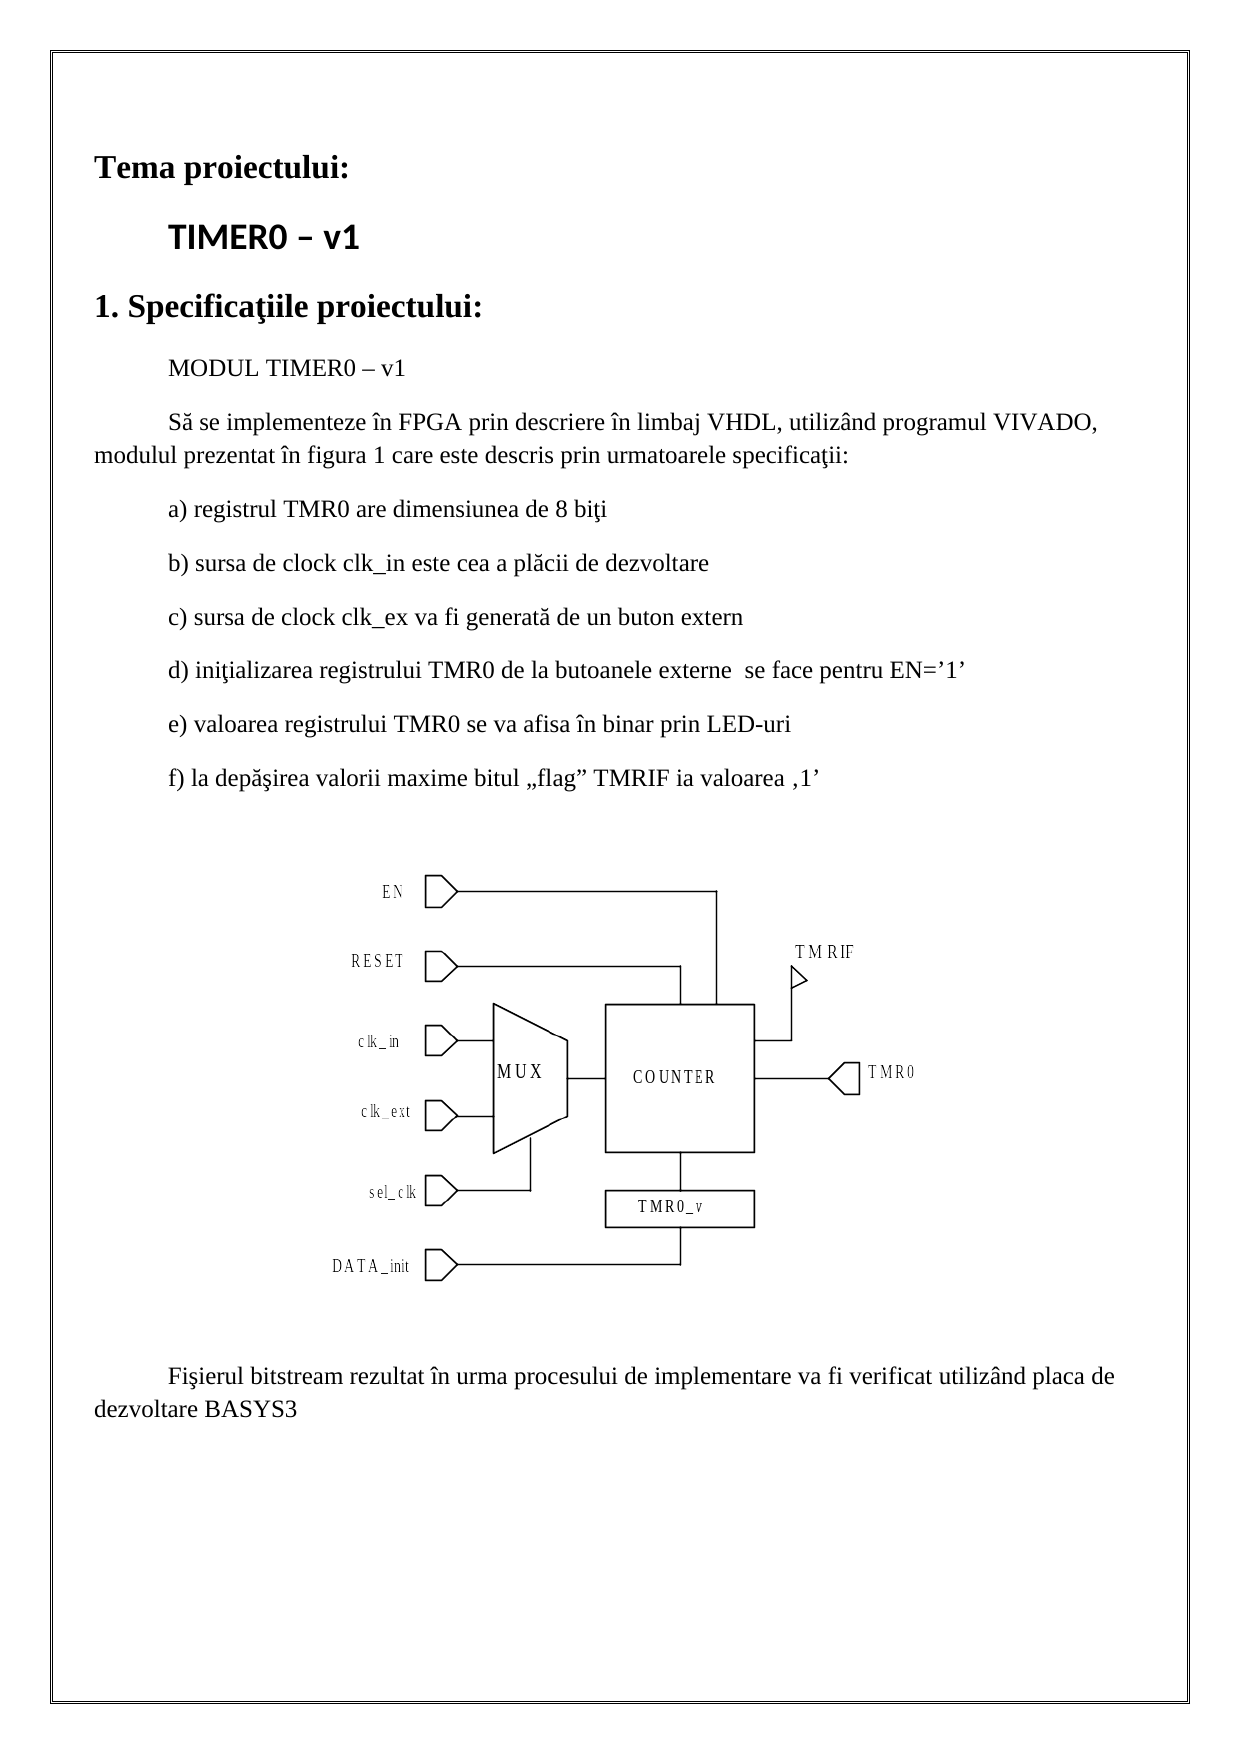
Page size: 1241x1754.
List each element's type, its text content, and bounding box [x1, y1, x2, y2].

text a) registrul TMR0 are dimensiunea de 8 biţi [94, 494, 1153, 523]
text Tema proiectului: [94, 148, 1153, 186]
text d) iniţializarea registrului TMR0 de la butoanele externe se face pentru EN=’1’ [94, 655, 1153, 684]
text e) valoarea registrului TMR0 se va afisa în binar prin LED-uri [94, 709, 1153, 738]
text b) sursa de clock clk_in este cea a plăcii de dezvoltare [94, 548, 1153, 576]
text f) la depăşirea valorii maxime bitul „flag” TMRIF ia valoarea ‚1’ [94, 763, 1153, 792]
text TIMER0 – v1 [94, 213, 1153, 258]
text 1. Specificaţiile proiectului: [94, 286, 1153, 324]
text c) sursa de clock clk_ex va fi generată de un buton extern [94, 602, 1153, 630]
text Să se implementeze în FPGA prin descriere în limbaj VHDL, utilizând programul VIVADO, modulul prezentat în figura 1 care este descris prin urmatoarele specificaţii: [94, 407, 1153, 469]
text Fişierul bitstream rezultat în urma procesului de implementare va fi verificat utilizând placa de dezvoltare BASYS3 [94, 1361, 1153, 1423]
text MODUL TIMER0 – v1 [94, 353, 1153, 382]
